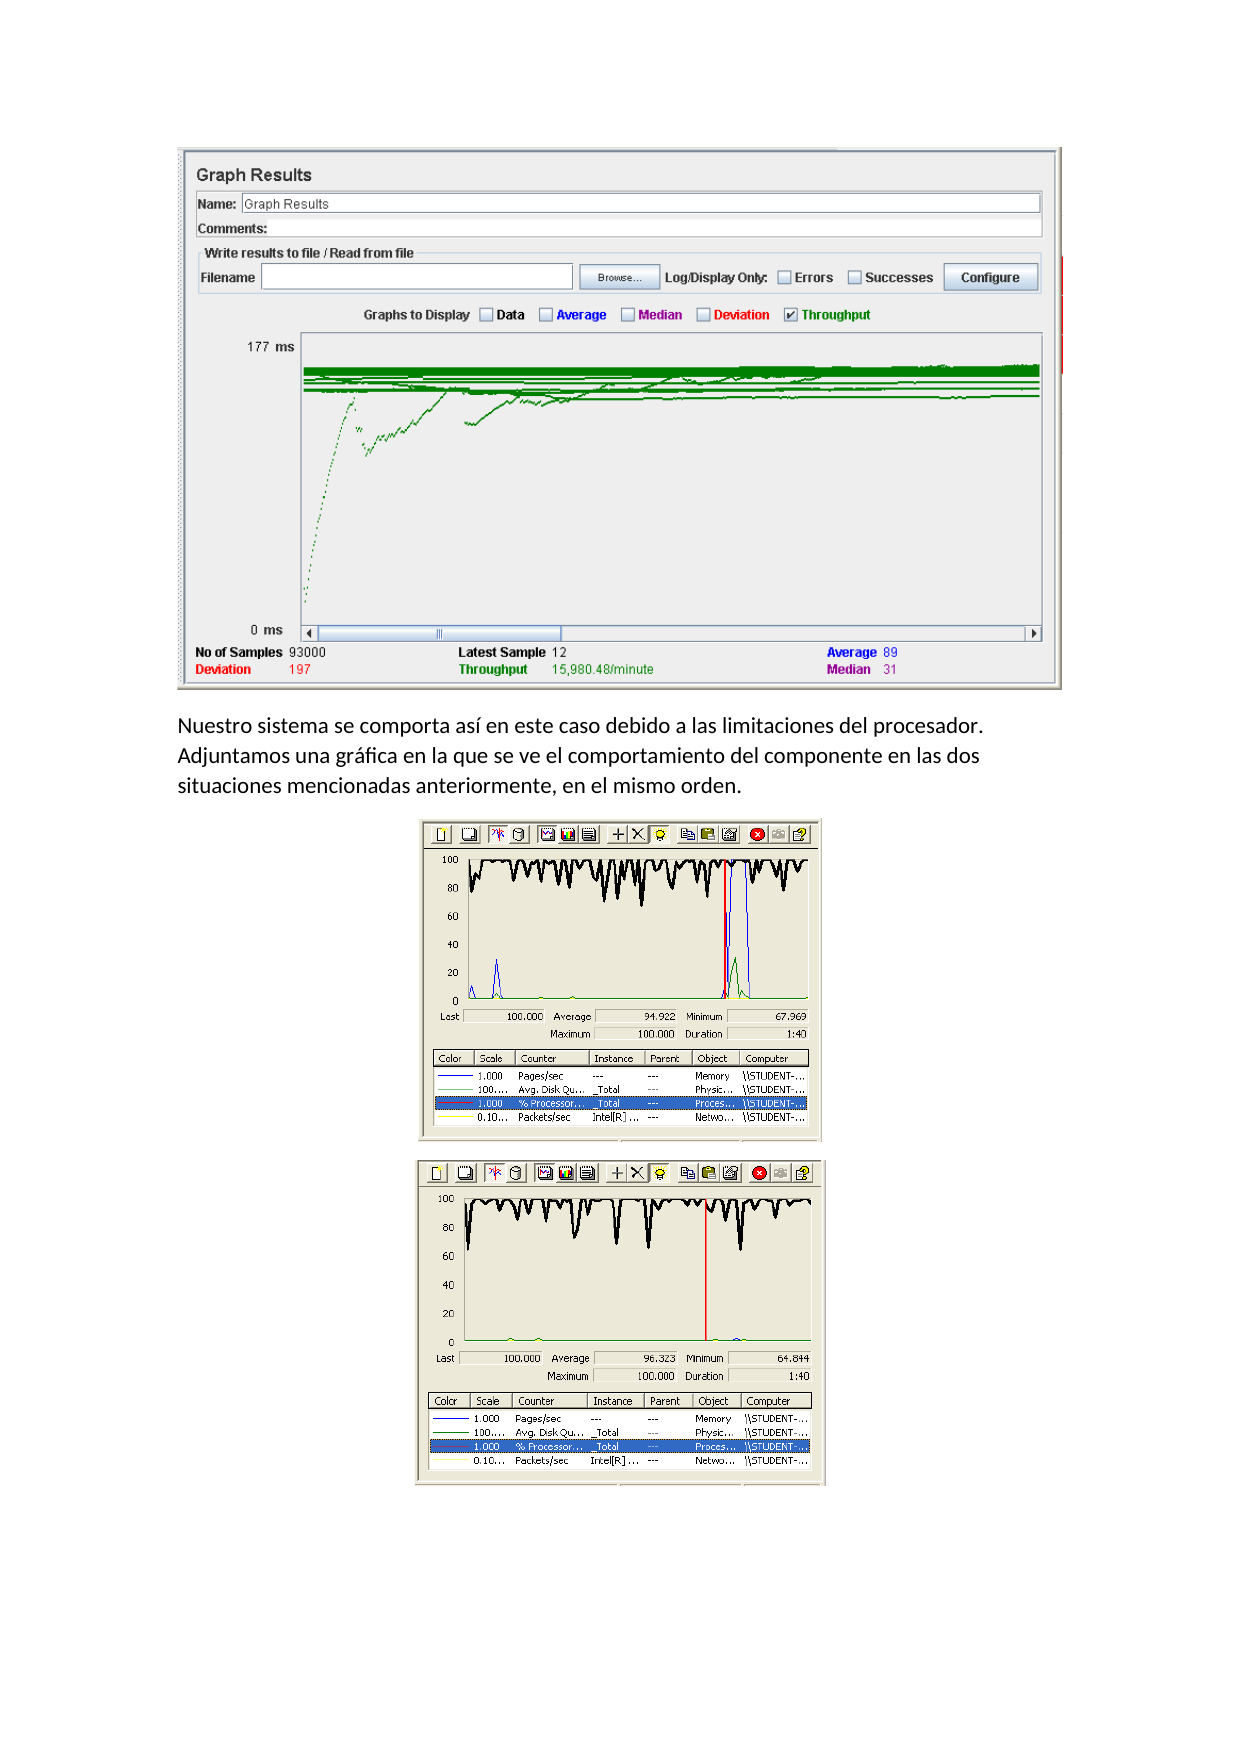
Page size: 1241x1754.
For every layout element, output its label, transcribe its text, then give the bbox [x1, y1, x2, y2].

picture [414, 1160, 826, 1486]
picture [418, 818, 822, 1142]
picture [177, 147, 1063, 692]
text Nuestro sistema se comporta así en este caso debido a las limitaciones del procesador. Adjuntamos una gráfica en la que se ve el comportamiento del componente en las dos situaciones mencionadas anteriormente, en el mismo orden. [177, 711, 1063, 799]
